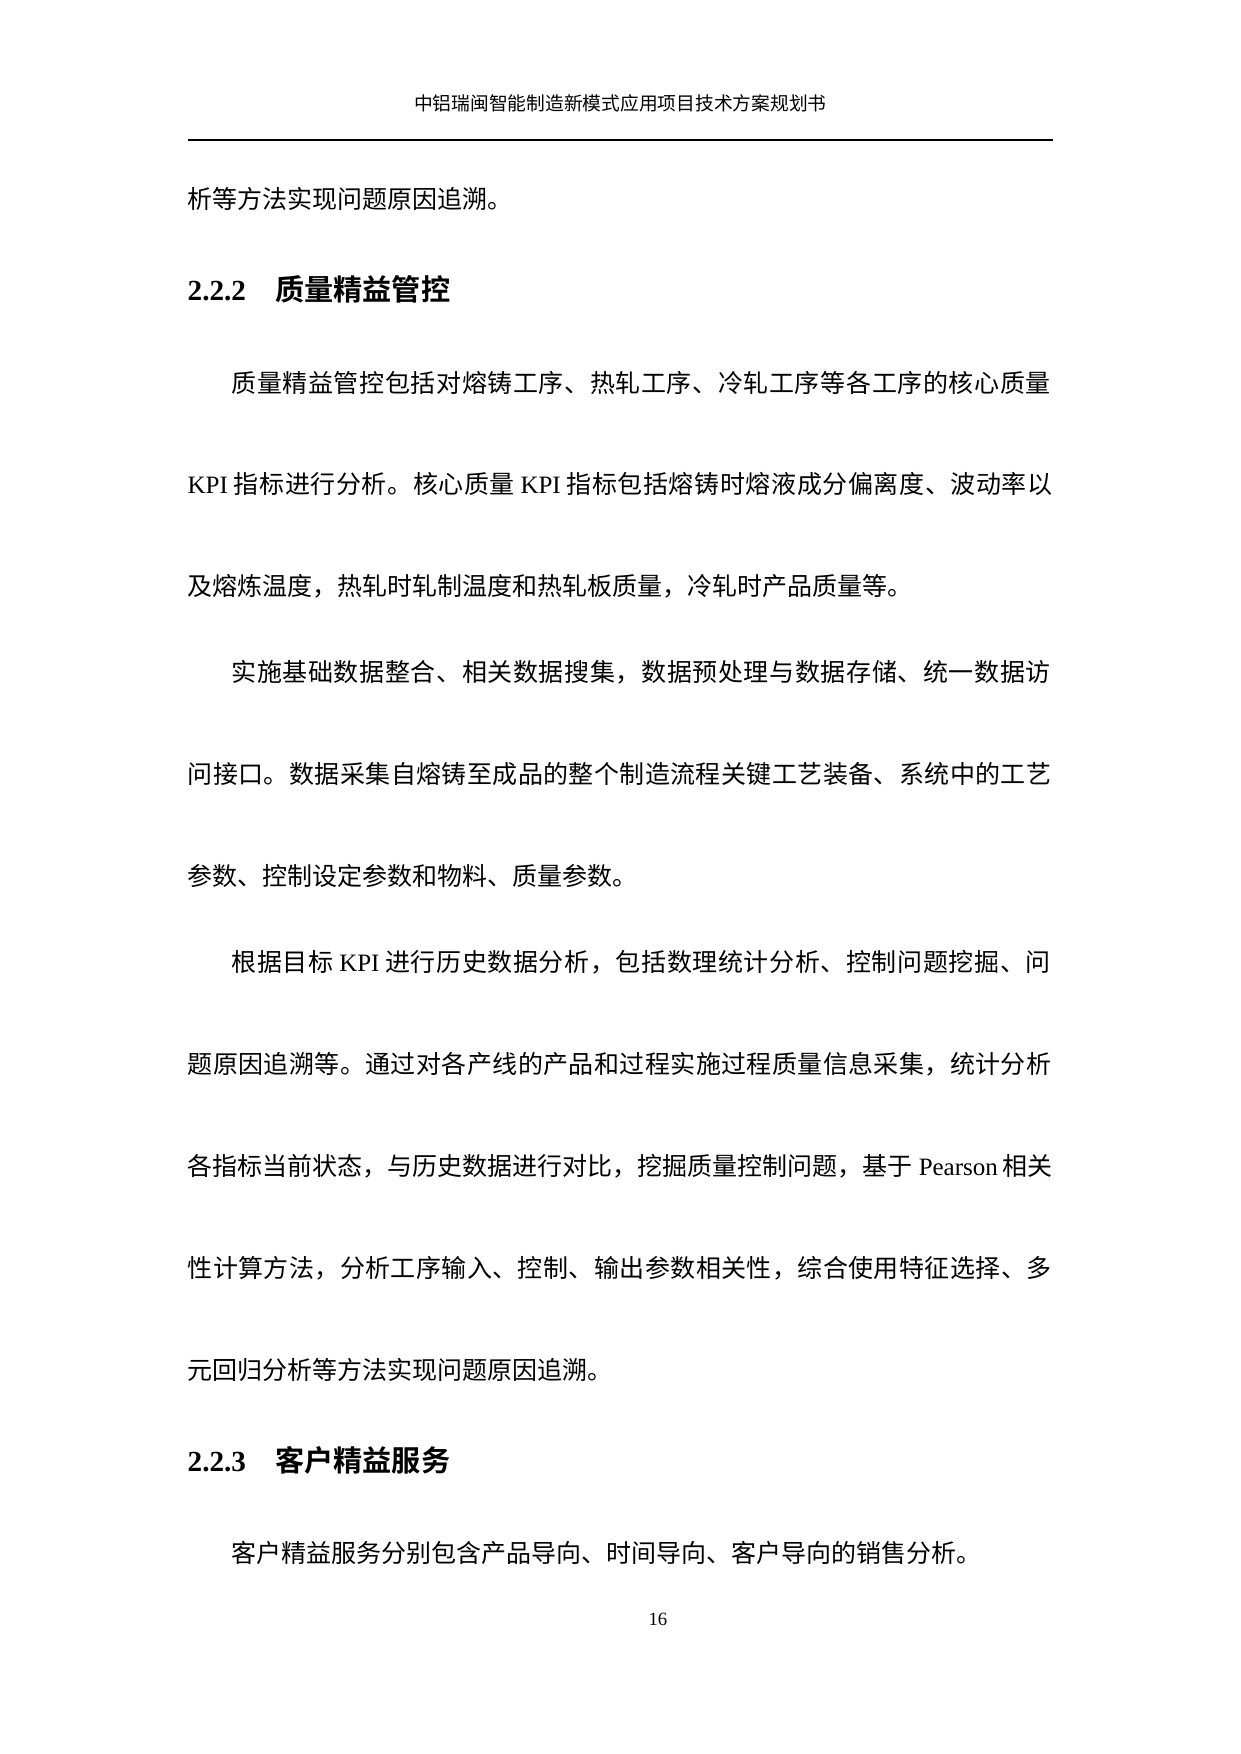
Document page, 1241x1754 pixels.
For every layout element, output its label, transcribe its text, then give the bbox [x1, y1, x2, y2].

text 客户精益服务分别包含产品导向、时间导向、客户导向的销售分析。 [187, 1518, 1053, 1586]
text 根据目标KPI进行历史数据分析，包括数理统计分析、控制问题挖掘、问题原因追溯等。通过对各产线的产品和过程实施过程质量信息采集，统计分析各指标当前状态，与历史数据进行对比，挖掘质量控制问题，基于Pearson相关性计算方法，分析工序输入、控制、输出参数相关性，综合使用特征选择、多元回归分析等方法实现问题原因追溯。 [187, 927, 1053, 1402]
text 实施基础数据整合、相关数据搜集，数据预处理与数据存储、统一数据访问接口。数据采集自熔铸至成品的整个制造流程关键工艺装备、系统中的工艺参数、控制设定参数和物料、质量参数。 [187, 637, 1053, 909]
subtitle 客户精益服务 [187, 1437, 1053, 1480]
subtitle 质量精益管控 [187, 267, 1053, 309]
text 质量精益管控包括对熔铸工序、热轧工序、冷轧工序等各工序的核心质量KPI指标进行分析。核心质量KPI指标包括熔铸时熔液成分偏离度、波动率以及熔炼温度，热轧时轧制温度和热轧板质量，冷轧时产品质量等。 [187, 347, 1053, 619]
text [187, 164, 1053, 232]
